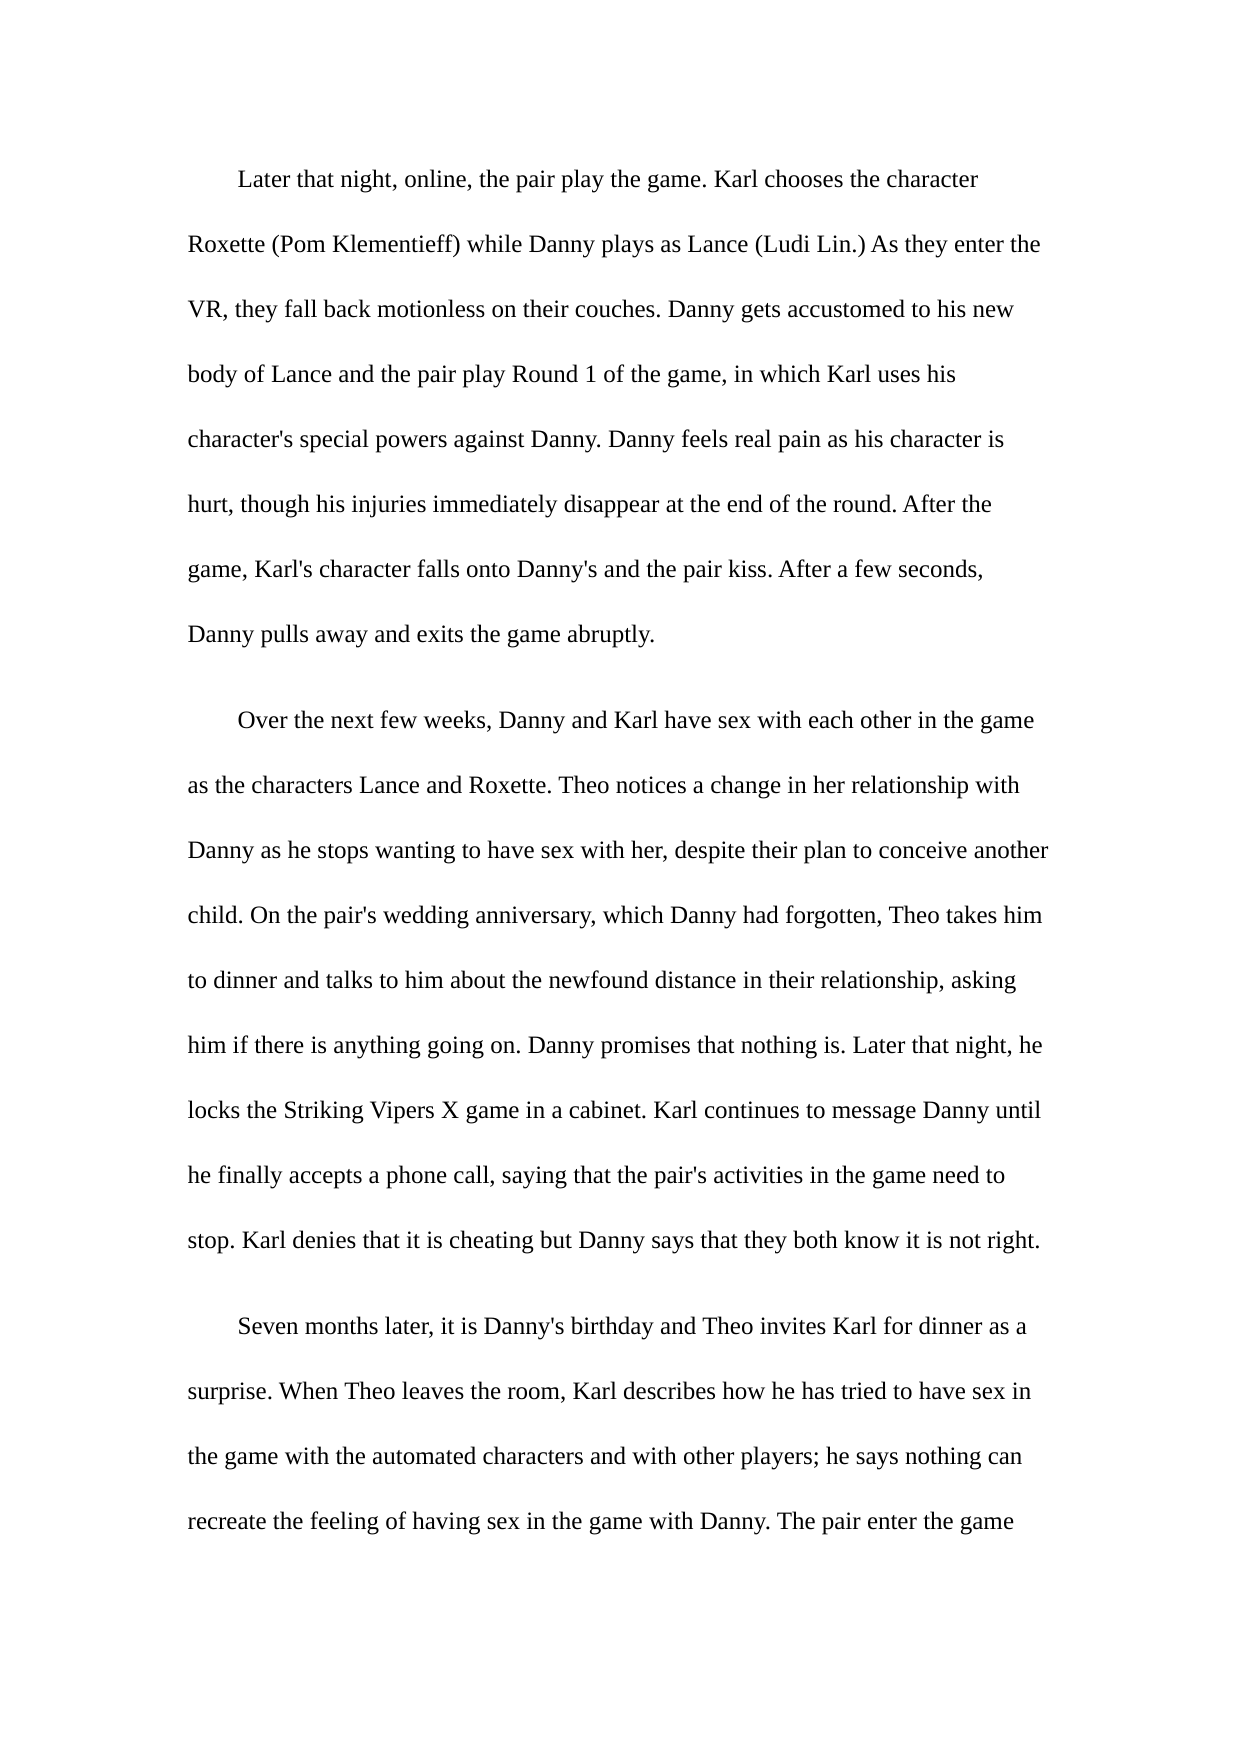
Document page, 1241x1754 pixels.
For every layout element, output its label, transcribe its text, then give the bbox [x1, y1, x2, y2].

text Later that night, online, the pair play the game. Karl chooses the character Roxette (Pom Klementieff) while Danny plays as Lance (Ludi Lin.) As they enter the VR, they fall back motionless on their couches. Danny gets accustomed to his new body of Lance and the pair play Round 1 of the game, in which Karl uses his character's special powers against Danny. Danny feels real pain as his character is hurt, though his injuries immediately disappear at the end of the round. After the game, Karl's character falls onto Danny's and the pair kiss. After a few seconds, Danny pulls away and exits the game abruptly. [187, 162, 1053, 649]
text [187, 1309, 1053, 1537]
text Over the next few weeks, Danny and Karl have sex with each other in the game as the characters Lance and Roxette. Theo notices a change in her relationship with Danny as he stops wanting to have sex with her, despite their plan to conceive another child. On the pair's wedding anniversary, which Danny had forgotten, Theo takes him to dinner and talks to him about the newfound distance in their relationship, asking him if there is anything going on. Danny promises that nothing is. Later that night, he locks the Striking Vipers X game in a cabinet. Karl continues to message Danny until he finally accepts a phone call, saying that the pair's activities in the game need to stop. Karl denies that it is cheating but Danny says that they both know it is not right. [187, 703, 1053, 1256]
